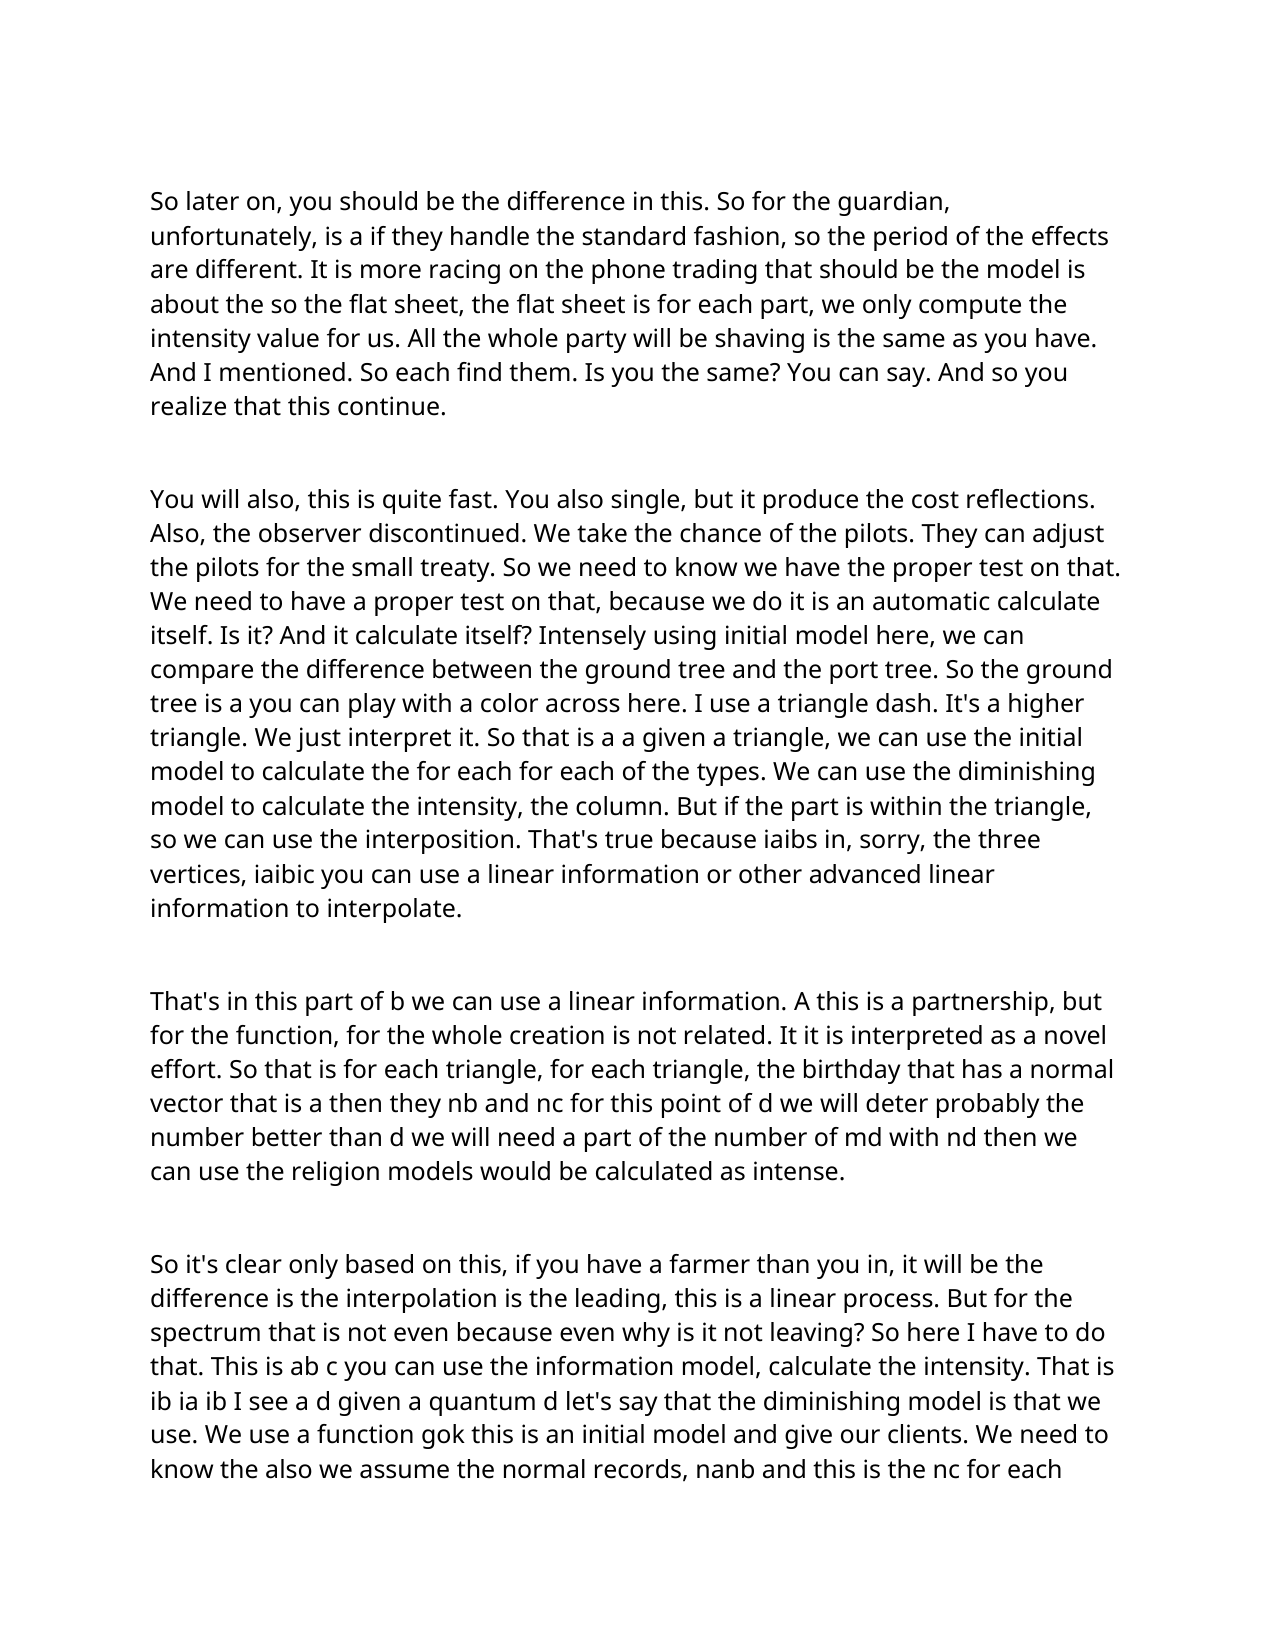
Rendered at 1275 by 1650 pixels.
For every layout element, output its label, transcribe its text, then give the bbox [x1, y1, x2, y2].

text So later on, you should be the difference in this. So for the guardian, unfortunately, is a if they handle the standard fashion, so the period of the effects are different. It is more racing on the phone trading that should be the model is about the so the flat sheet, the flat sheet is for each part, we only compute the intensity value for us. All the whole party will be shaving is the same as you have. And I mentioned. So each find them. Is you the same? You can say. And so you realize that this continue. [150, 150, 1125, 422]
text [150, 1213, 1125, 1485]
text That's in this part of b we can use a linear information. A this is a partnership, but for the function, for the whole creation is not related. It it is interpreted as a novel effort. So that is for each triangle, for each triangle, the birthday that has a normal vector that is a then they nb and nc for this point of d we will deter probably the number better than d we will need a part of the number of md with nd then we can use the religion models would be calculated as intense. [150, 949, 1125, 1188]
text You will also, this is quite fast. You also single, but it produce the cost reflections. Also, the observer discontinued. We take the chance of the pilots. They can adjust the pilots for the small treaty. So we need to know we have the proper test on that. We need to have a proper test on that, because we do it is an automatic calculate itself. Is it? And it calculate itself? Intensely using initial model here, we can compare the difference between the ground tree and the port tree. So the ground tree is a you can play with a color across here. I use a triangle dash. It's a higher triangle. We just interpret it. So that is a a given a triangle, we can use the initial model to calculate the for each for each of the types. We can use the diminishing model to calculate the intensity, the column. But if the part is within the triangle, so we can use the interposition. That's true because iaibs in, sorry, the three vertices, iaibic you can use a linear information or other advanced linear information to interpolate. [150, 447, 1125, 924]
